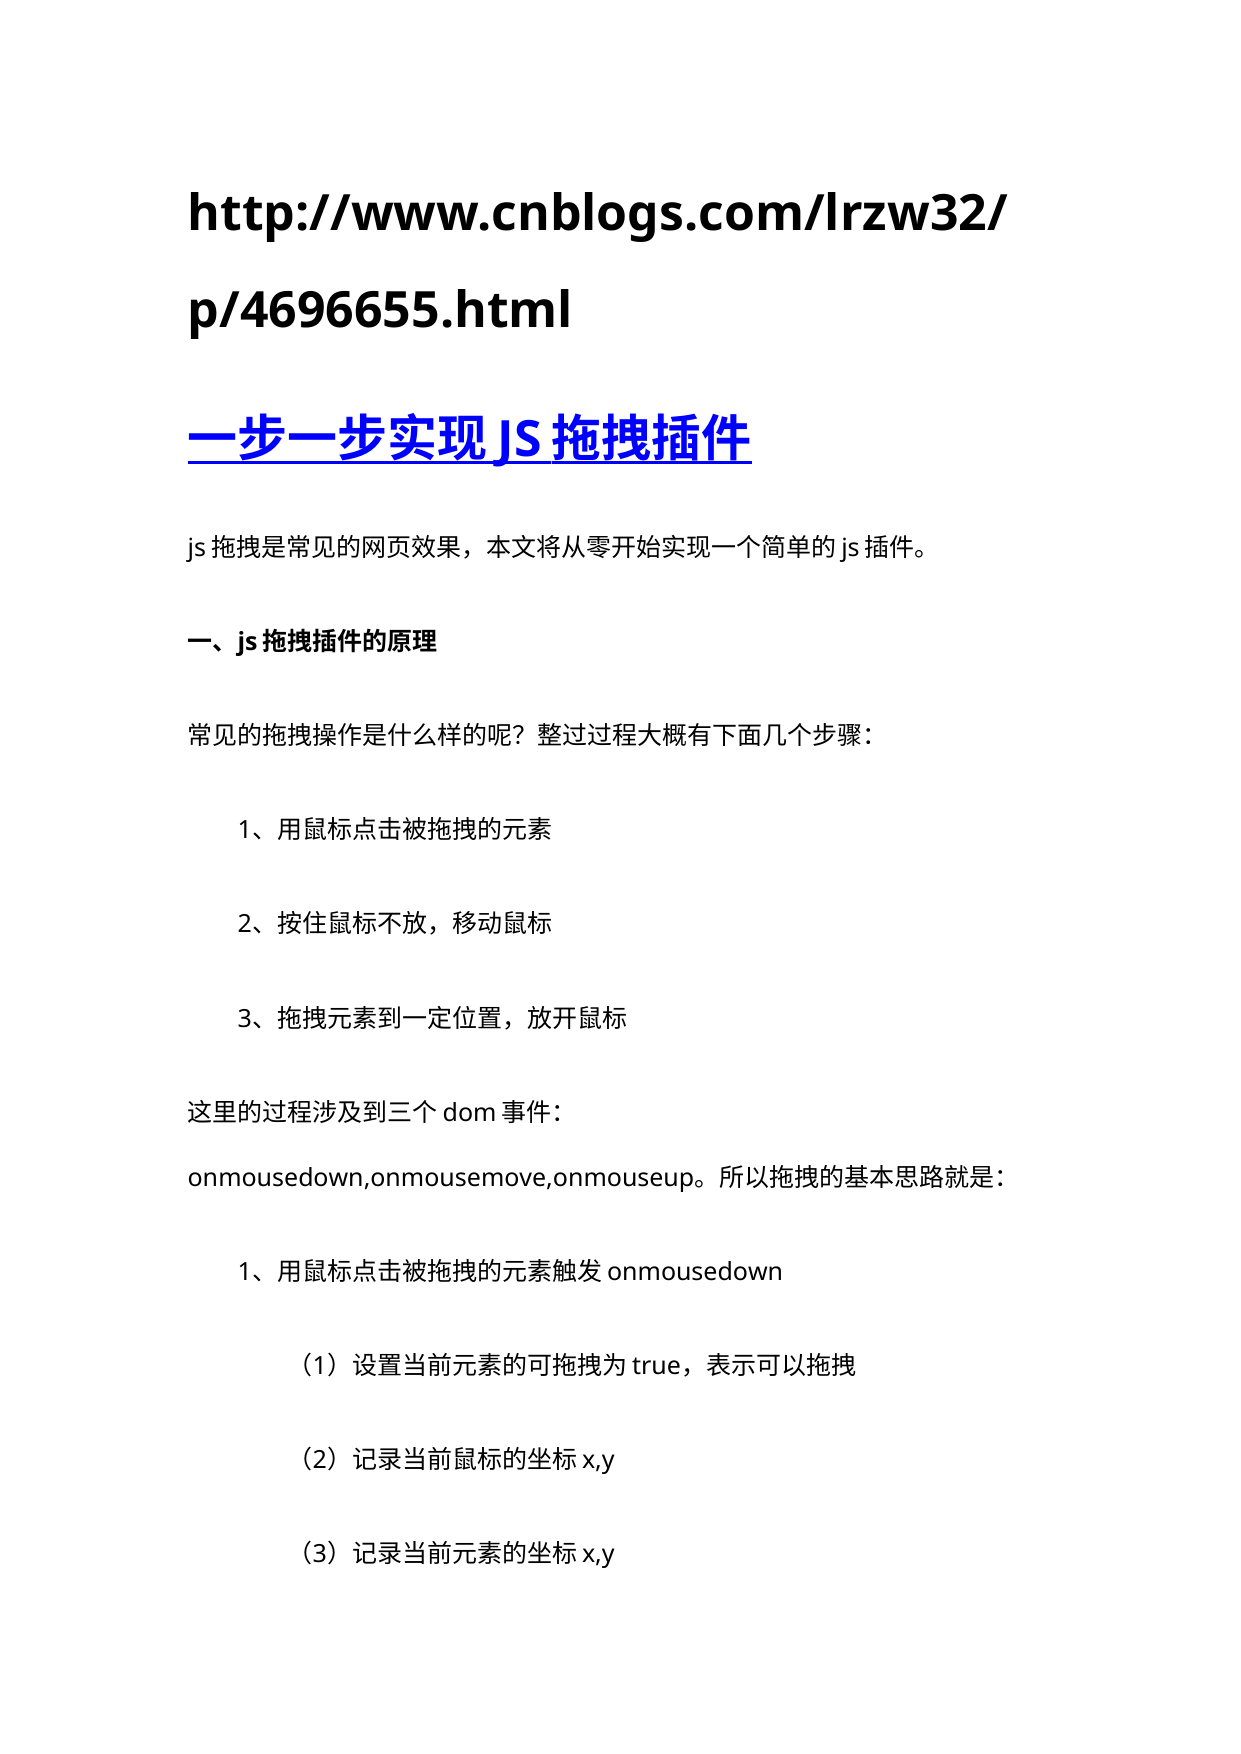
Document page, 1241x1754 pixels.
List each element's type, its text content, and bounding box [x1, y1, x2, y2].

text 2、按住鼠标不放，移动鼠标 [187, 889, 1053, 954]
text 3、拖拽元素到一定位置，放开鼠标 [187, 984, 1053, 1049]
text 一、js拖拽插件的原理 [187, 607, 1053, 672]
text 1、用鼠标点击被拖拽的元素触发onmousedown [187, 1237, 1053, 1302]
text （3）记录当前元素的坐标x,y [187, 1519, 1053, 1584]
text 这里的过程涉及到三个dom事件：onmousedown,onmousemove,onmouseup。所以拖拽的基本思路就是： [187, 1078, 1053, 1208]
text 1、用鼠标点击被拖拽的元素 [187, 795, 1053, 860]
text js拖拽是常见的网页效果，本文将从零开始实现一个简单的js插件。 [187, 513, 1053, 578]
text （2）记录当前鼠标的坐标x,y [187, 1425, 1053, 1490]
text 常见的拖拽操作是什么样的呢？整过过程大概有下面几个步骤： [187, 701, 1053, 766]
text （1）设置当前元素的可拖拽为true，表示可以拖拽 [187, 1331, 1053, 1396]
text 一步一步实现JS拖拽插件 [187, 386, 1053, 484]
text http://www.cnblogs.com/lrzw32/p/4696655.html [187, 162, 1053, 357]
